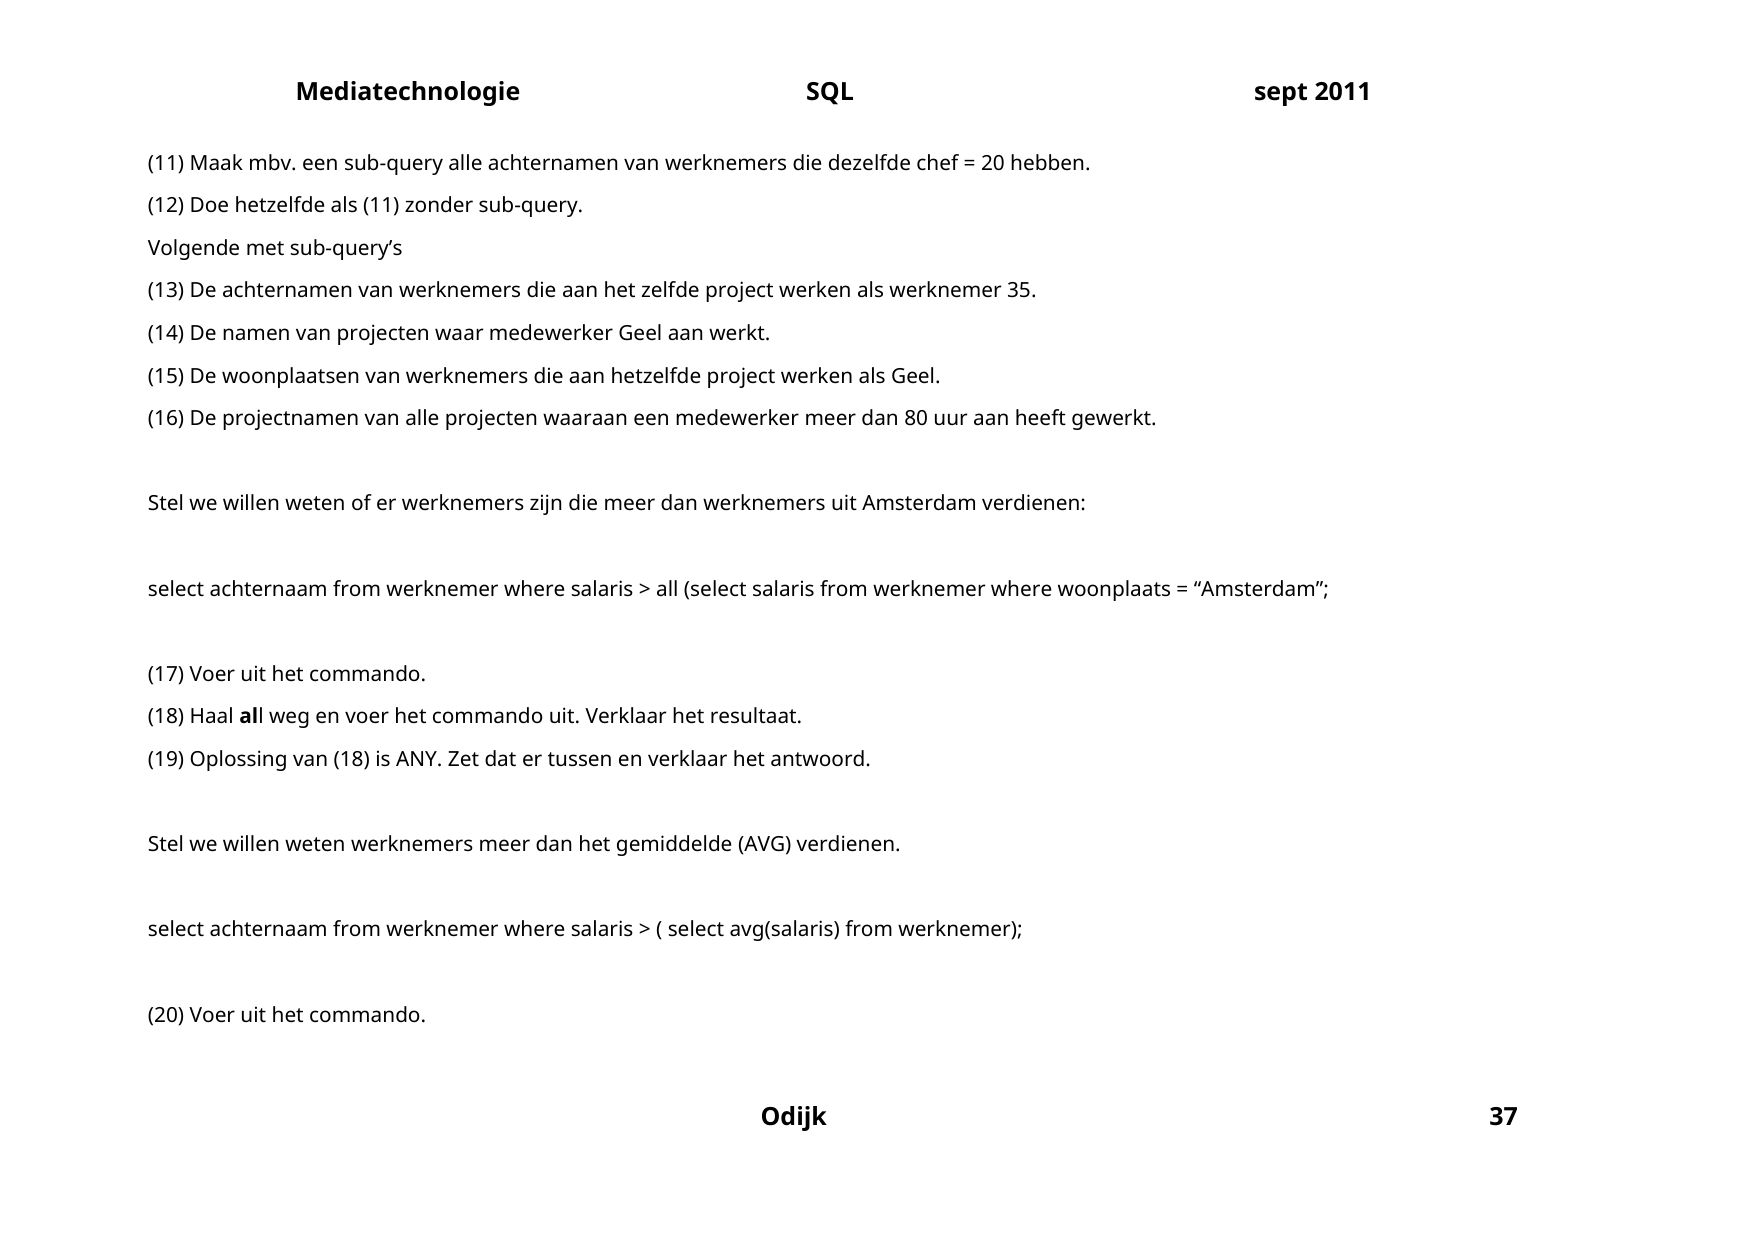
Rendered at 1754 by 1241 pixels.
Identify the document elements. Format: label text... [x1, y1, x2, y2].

text (11) Maak mbv. een sub-query alle achternamen van werknemers die dezelfde chef = 20 hebben. [148, 148, 1606, 176]
text select achternaam from werknemer where salaris > ( select avg(salaris) from werknemer); [148, 914, 1606, 943]
text (12) Doe hetzelfde als (11) zonder sub-query. [148, 190, 1606, 219]
text (13) De achternamen van werknemers die aan het zelfde project werken als werknemer 35. [148, 276, 1606, 304]
text Volgende met sub-query’s [148, 233, 1606, 261]
text (18) Haal all weg en voer het commando uit. Verklaar het resultaat. [148, 702, 1606, 730]
text Stel we willen weten of er werknemers zijn die meer dan werknemers uit Amsterdam verdienen: [148, 488, 1606, 517]
text select achternaam from werknemer where salaris > all (select salaris from werknemer where woonplaats = “Amsterdam”; [148, 574, 1606, 602]
text (15) De woonplaatsen van werknemers die aan hetzelfde project werken als Geel. [148, 361, 1606, 389]
text (16) De projectnamen van alle projecten waaraan een medewerker meer dan 80 uur aan heeft gewerkt. [148, 403, 1606, 432]
text Stel we willen weten werknemers meer dan het gemiddelde (AVG) verdienen. [148, 829, 1606, 858]
text (17) Voer uit het commando. [148, 659, 1606, 687]
text (20) Voer uit het commando. [148, 1000, 1606, 1028]
text (19) Oplossing van (18) is ANY. Zet dat er tussen en verklaar het antwoord. [148, 744, 1606, 773]
text (14) De namen van projecten waar medewerker Geel aan werkt. [148, 318, 1606, 347]
